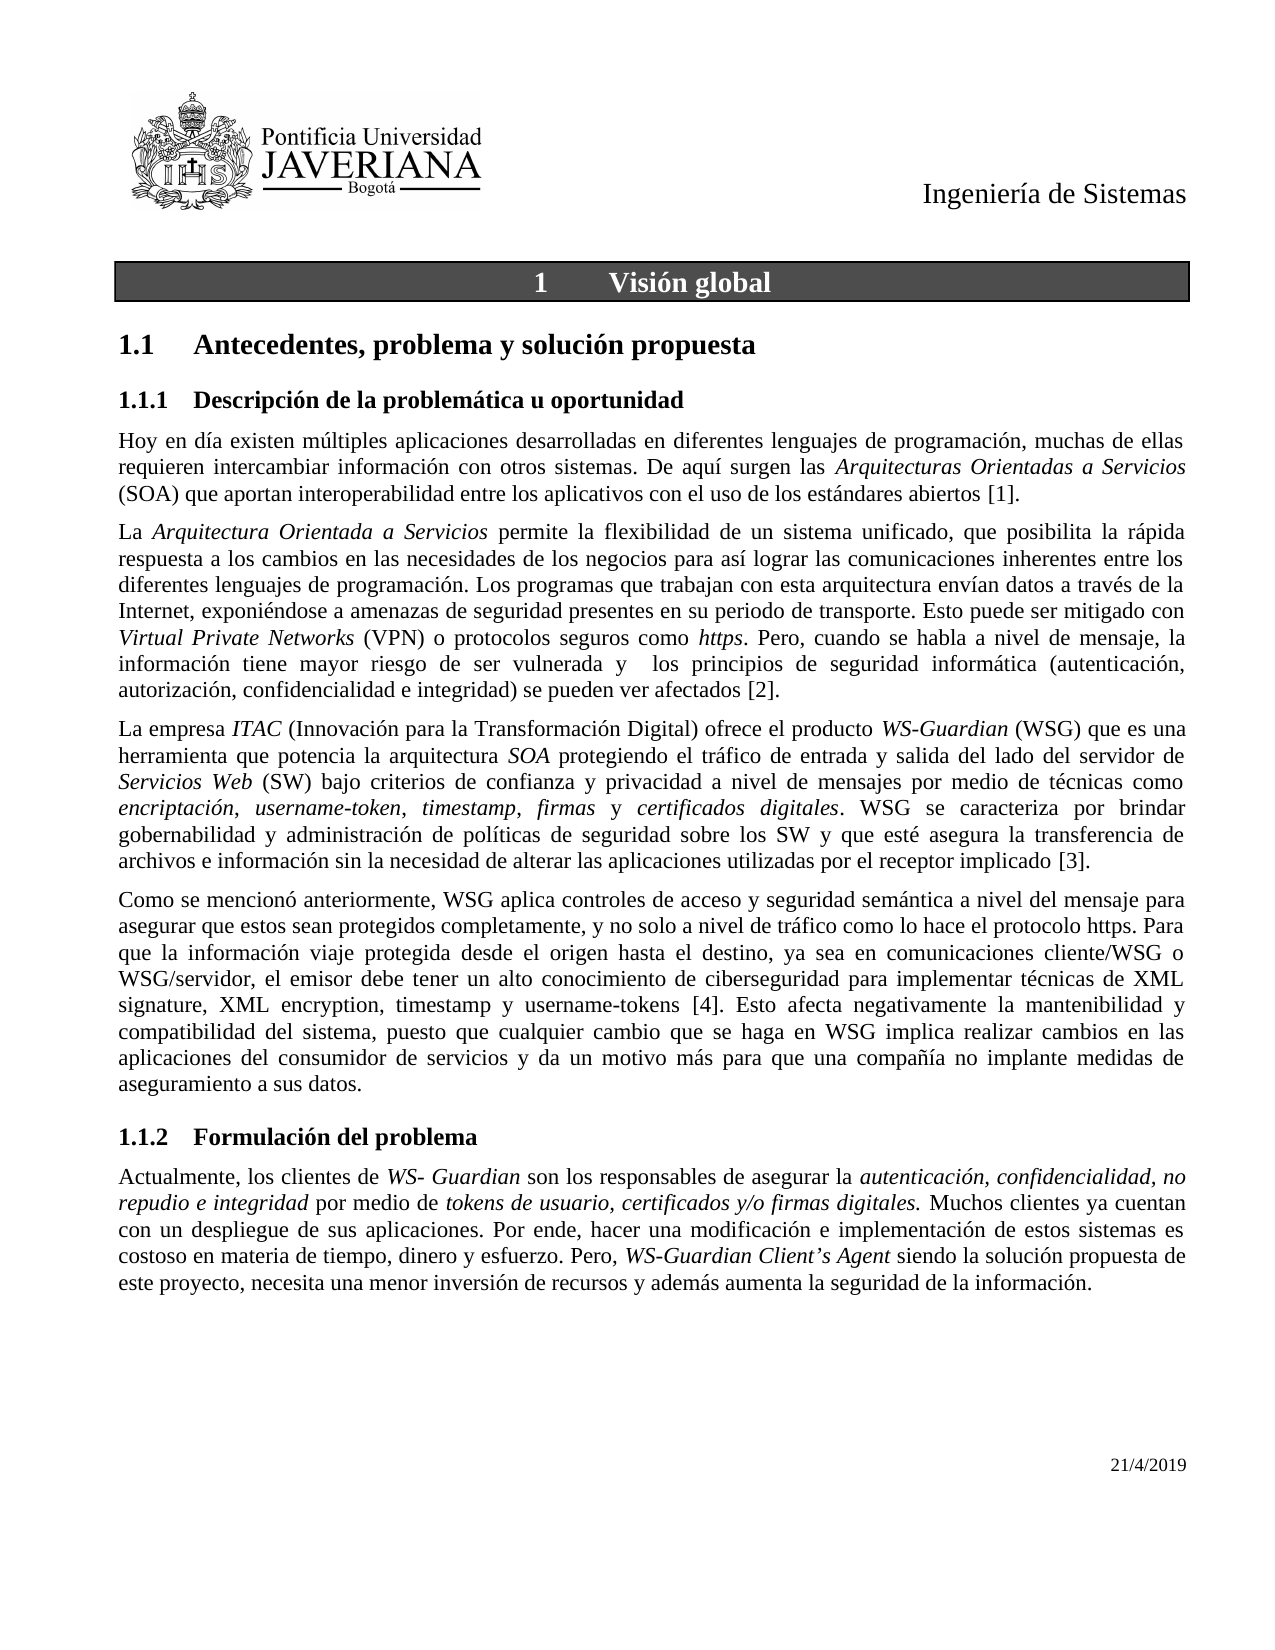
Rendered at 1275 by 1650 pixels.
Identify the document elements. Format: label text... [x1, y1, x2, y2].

text La Arquitectura Orientada a Servicios permite la flexibilidad de un sistema unificado, que posibilita la rápida respuesta a los cambios en las necesidades de los negocios para así lograr las comunicaciones inherentes entre los diferentes lenguajes de programación. Los programas que trabajan con esta arquitectura envían datos a través de la Internet, exponiéndose a amenazas de seguridad presentes en su periodo de transporte. Esto puede ser mitigado con Virtual Private Networks (VPN) o protocolos seguros como https. Pero, cuando se habla a nivel de mensaje, la información tiene mayor riesgo de ser vulnerada y los principios de seguridad informática (autenticación, autorización, confidencialidad e integridad) se pueden ver afectados [2]. [118, 518, 1186, 703]
subtitle Formulación del problema [118, 1122, 1186, 1151]
subtitle Antecedentes, problema y solución propuesta [118, 327, 1186, 361]
subtitle 1 Visión global [116, 263, 1188, 300]
text Hoy en día existen múltiples aplicaciones desarrolladas en diferentes lenguajes de programación, muchas de ellas requieren intercambiar información con otros sistemas. De aquí surgen las Arquitecturas Orientadas a Servicios (SOA) que aportan interoperabilidad entre los aplicativos con el uso de los estándares abiertos [1]. [118, 427, 1186, 506]
text La empresa ITAC (Innovación para la Transformación Digital) ofrece el producto WS-Guardian (WSG) que es una herramienta que potencia la arquitectura SOA protegiendo el tráfico de entrada y salida del lado del servidor de Servicios Web (SW) bajo criterios de confianza y privacidad a nivel de mensajes por medio de técnicas como encriptación, username-token, timestamp, firmas y certificados digitales. WSG se caracteriza por brindar gobernabilidad y administración de políticas de seguridad sobre los SW y que esté asegura la transferencia de archivos e información sin la necesidad de alterar las aplicaciones utilizadas por el receptor implicado [3]. [118, 715, 1186, 873]
subtitle Descripción de la problemática u oportunidad [118, 386, 1186, 414]
text Actualmente, los clientes de WS- Guardian son los responsables de asegurar la autenticación, confidencialidad, no repudio e integridad por medio de tokens de usuario, certificados y/o firmas digitales. Muchos clientes ya cuentan con un despliegue de sus aplicaciones. Por ende, hacer una modificación e implementación de estos sistemas es costoso en materia de tiempo, dinero y esfuerzo. Pero, WS-Guardian Client’s Agent siendo la solución propuesta de este proyecto, necesita una menor inversión de recursos y además aumenta la seguridad de la información. [118, 1163, 1186, 1295]
picture [131, 92, 482, 210]
text Como se mencionó anteriormente, WSG aplica controles de acceso y seguridad semántica a nivel del mensaje para asegurar que estos sean protegidos completamente, y no solo a nivel de tráfico como lo hace el protocolo https. Para que la información viaje protegida desde el origen hasta el destino, ya sea en comunicaciones cliente/WSG o WSG/servidor, el emisor debe tener un alto conocimiento de ciberseguridad para implementar técnicas de XML signature, XML encryption, timestamp y username-tokens [4]. Esto afecta negativamente la mantenibilidad y compatibilidad del sistema, puesto que cualquier cambio que se haga en WSG implica realizar cambios en las aplicaciones del consumidor de servicios y da un motivo más para que una compañía no implante medidas de aseguramiento a sus datos. [118, 886, 1186, 1097]
